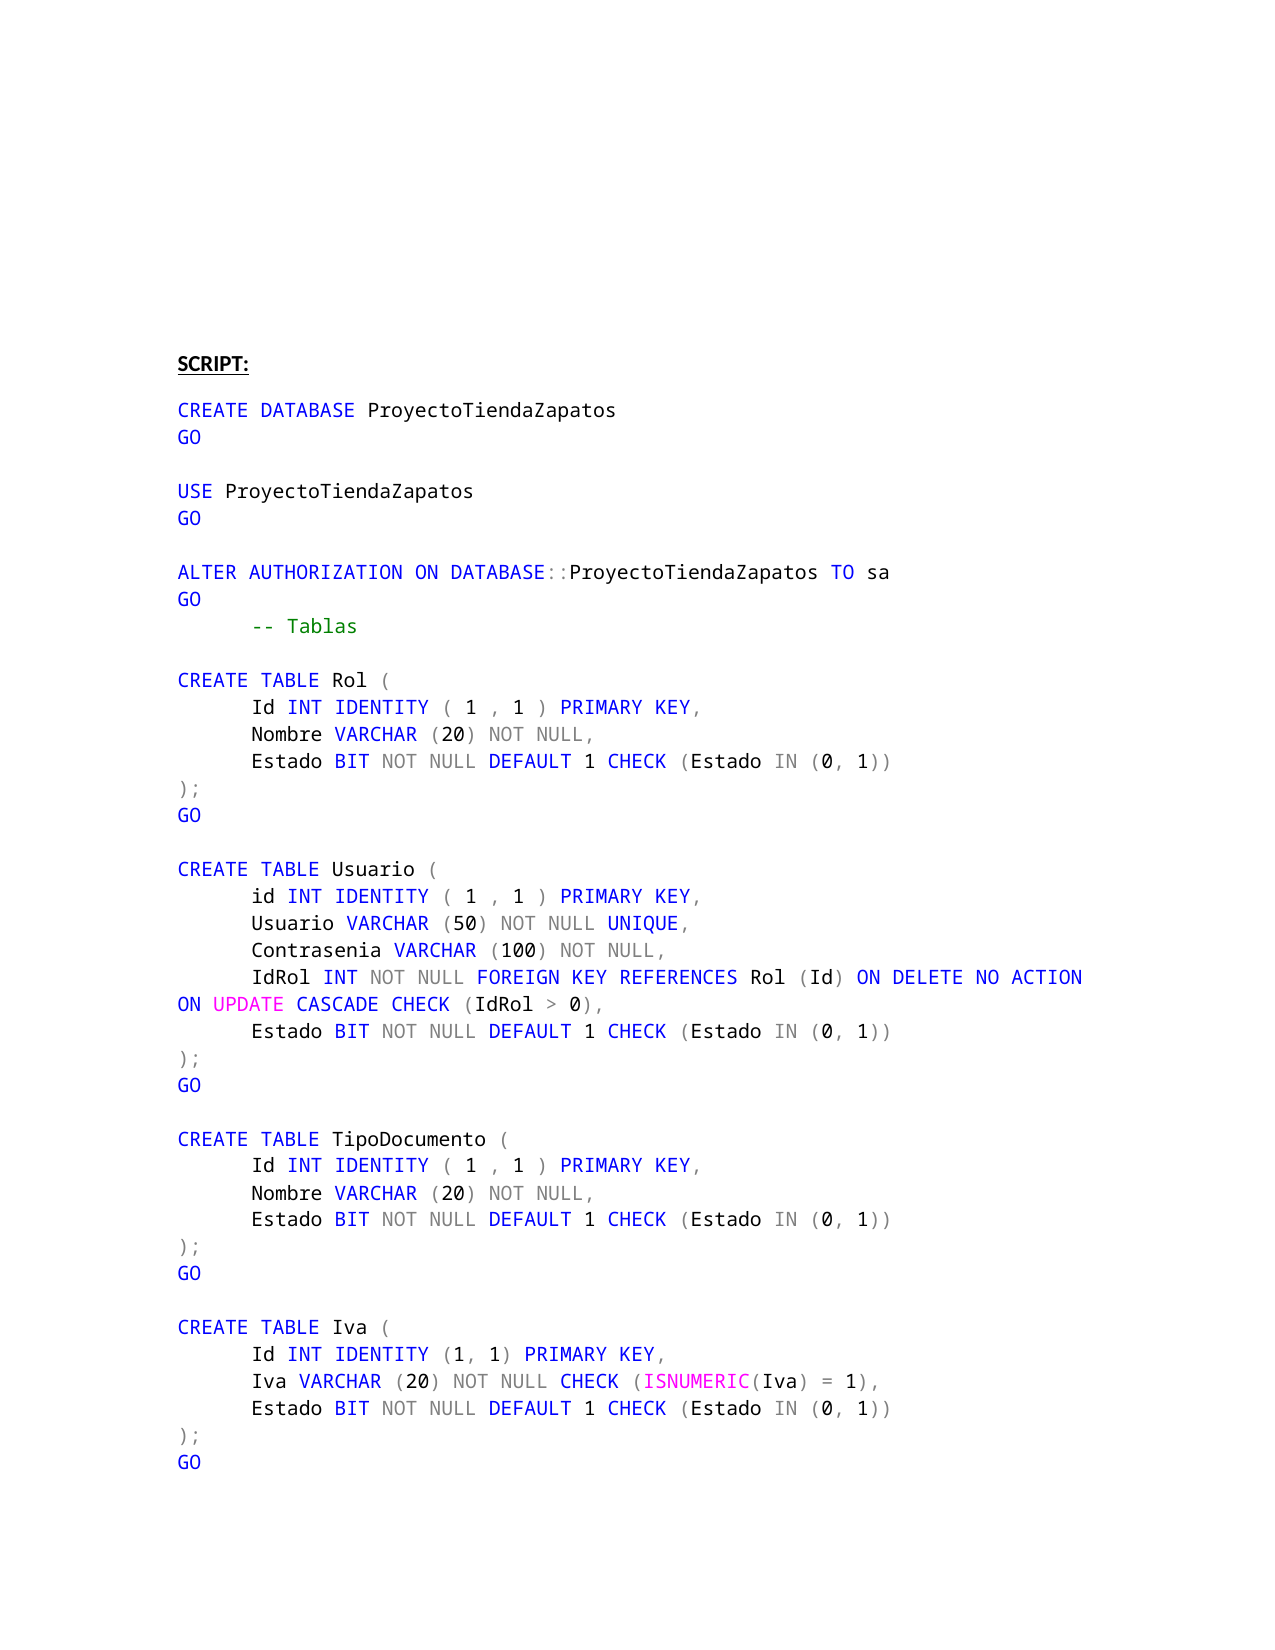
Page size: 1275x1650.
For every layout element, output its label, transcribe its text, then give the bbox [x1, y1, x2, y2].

text CREATE DATABASE ProyectoTiendaZapatos [177, 396, 1098, 423]
text ); [177, 774, 1098, 801]
text GO [177, 801, 1098, 828]
text Id INT IDENTITY ( 1 , 1 ) PRIMARY KEY, [177, 1152, 1098, 1179]
text -- Tablas [177, 612, 1098, 639]
text id INT IDENTITY ( 1 , 1 ) PRIMARY KEY, [177, 882, 1098, 909]
text Nombre VARCHAR (20) NOT NULL, [177, 1179, 1098, 1206]
text CREATE TABLE TipoDocumento ( [177, 1125, 1098, 1152]
text Iva VARCHAR (20) NOT NULL CHECK (ISNUMERIC(Iva) = 1), [177, 1368, 1098, 1394]
text IdRol INT NOT NULL FOREIGN KEY REFERENCES Rol (Id) ON DELETE NO ACTION ON UPDATE CASCADE CHECK (IdRol > 0), [177, 963, 1098, 1017]
text Estado BIT NOT NULL DEFAULT 1 CHECK (Estado IN (0, 1)) [177, 747, 1098, 774]
text GO [177, 585, 1098, 612]
text CREATE TABLE Usuario ( [177, 855, 1098, 882]
text SCRIPT: [177, 349, 1098, 377]
text GO [177, 1071, 1098, 1098]
text GO [177, 423, 1098, 450]
text CREATE TABLE Iva ( [177, 1314, 1098, 1341]
text USE ProyectoTiendaZapatos [177, 477, 1098, 504]
text Id INT IDENTITY (1, 1) PRIMARY KEY, [177, 1341, 1098, 1368]
text ); [177, 1422, 1098, 1448]
text CREATE TABLE Rol ( [177, 666, 1098, 693]
text Estado BIT NOT NULL DEFAULT 1 CHECK (Estado IN (0, 1)) [177, 1206, 1098, 1233]
text Usuario VARCHAR (50) NOT NULL UNIQUE, [177, 909, 1098, 936]
text ); [177, 1044, 1098, 1071]
text Estado BIT NOT NULL DEFAULT 1 CHECK (Estado IN (0, 1)) [177, 1394, 1098, 1422]
text Id INT IDENTITY ( 1 , 1 ) PRIMARY KEY, [177, 693, 1098, 720]
text GO [177, 1260, 1098, 1287]
text Contrasenia VARCHAR (100) NOT NULL, [177, 936, 1098, 963]
text GO [177, 1448, 1098, 1476]
text GO [177, 504, 1098, 531]
text Nombre VARCHAR (20) NOT NULL, [177, 720, 1098, 747]
text ); [177, 1233, 1098, 1260]
text ALTER AUTHORIZATION ON DATABASE::ProyectoTiendaZapatos TO sa [177, 558, 1098, 585]
text Estado BIT NOT NULL DEFAULT 1 CHECK (Estado IN (0, 1)) [177, 1017, 1098, 1044]
